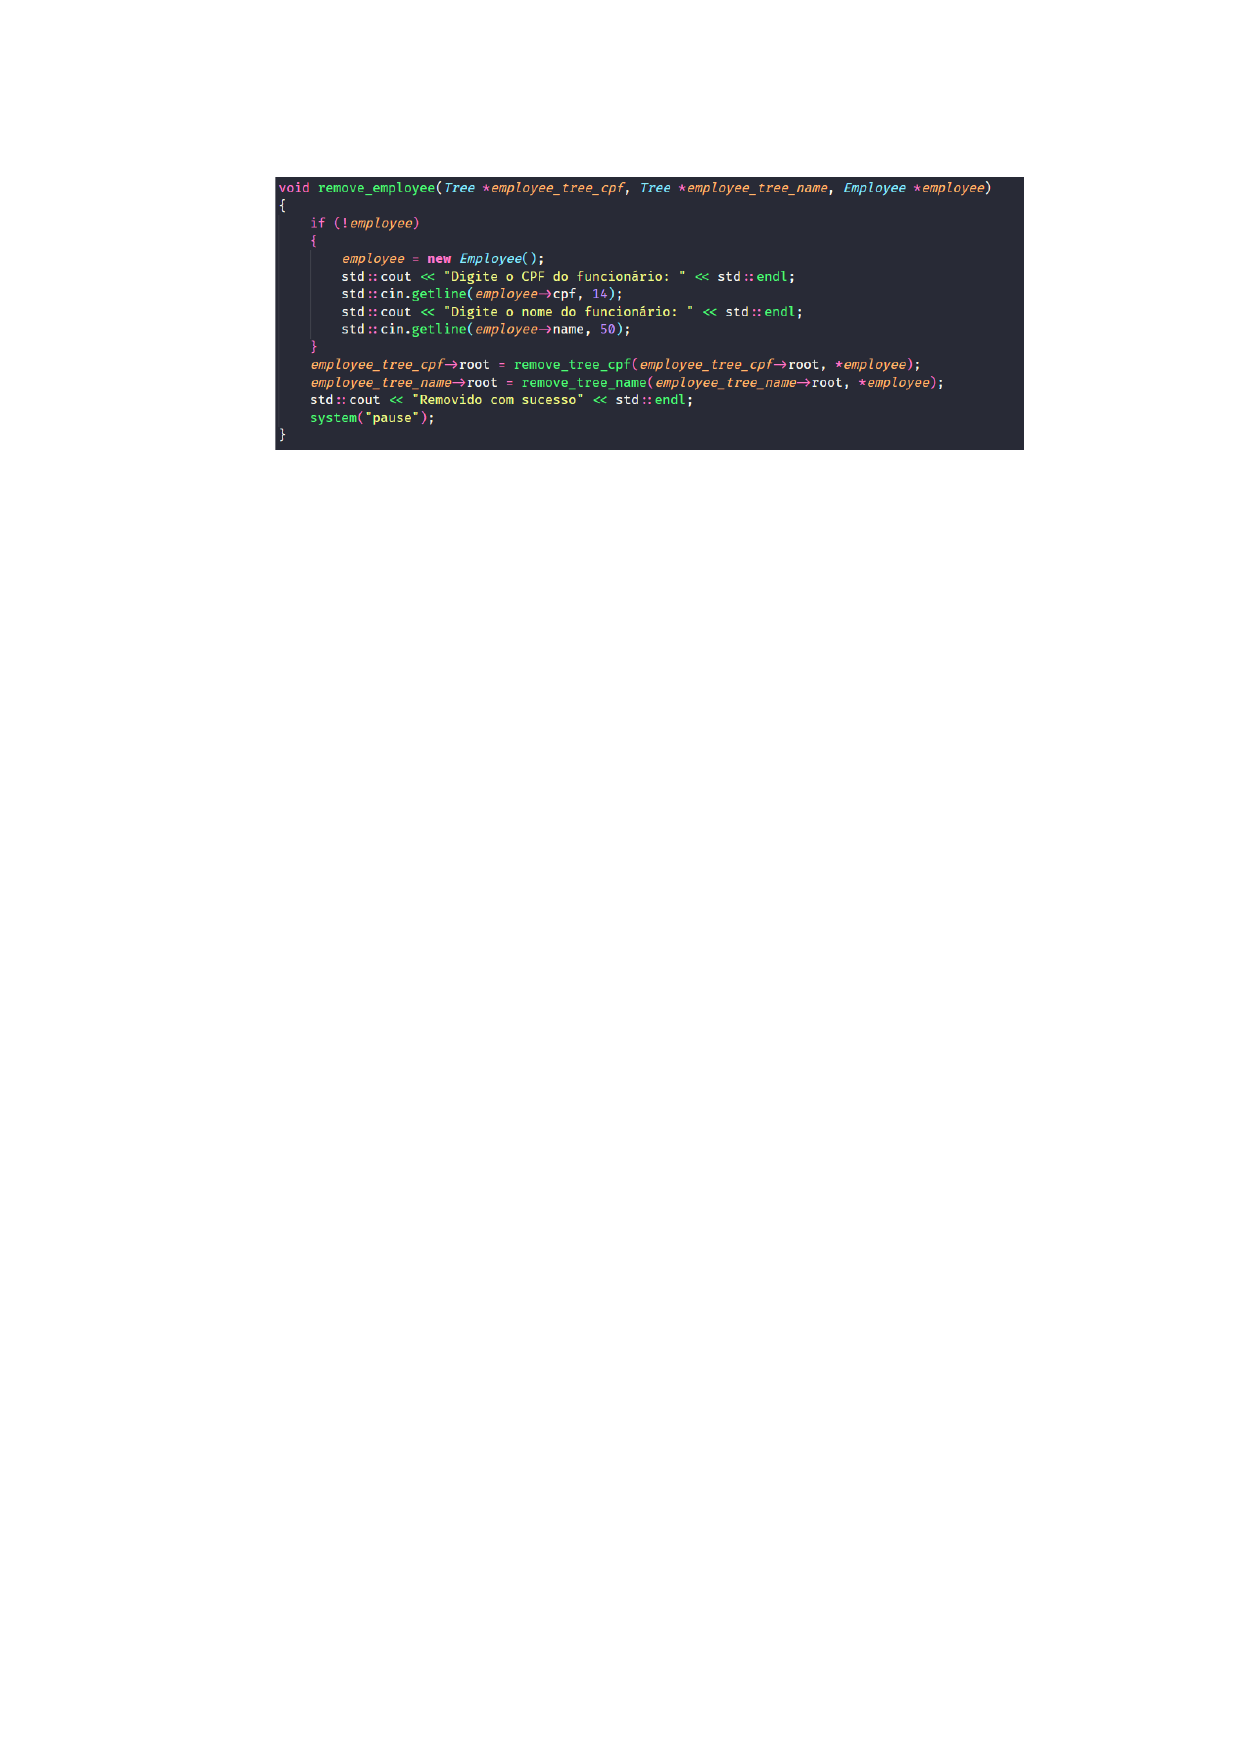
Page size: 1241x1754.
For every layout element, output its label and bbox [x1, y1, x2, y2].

picture [275, 177, 1024, 450]
